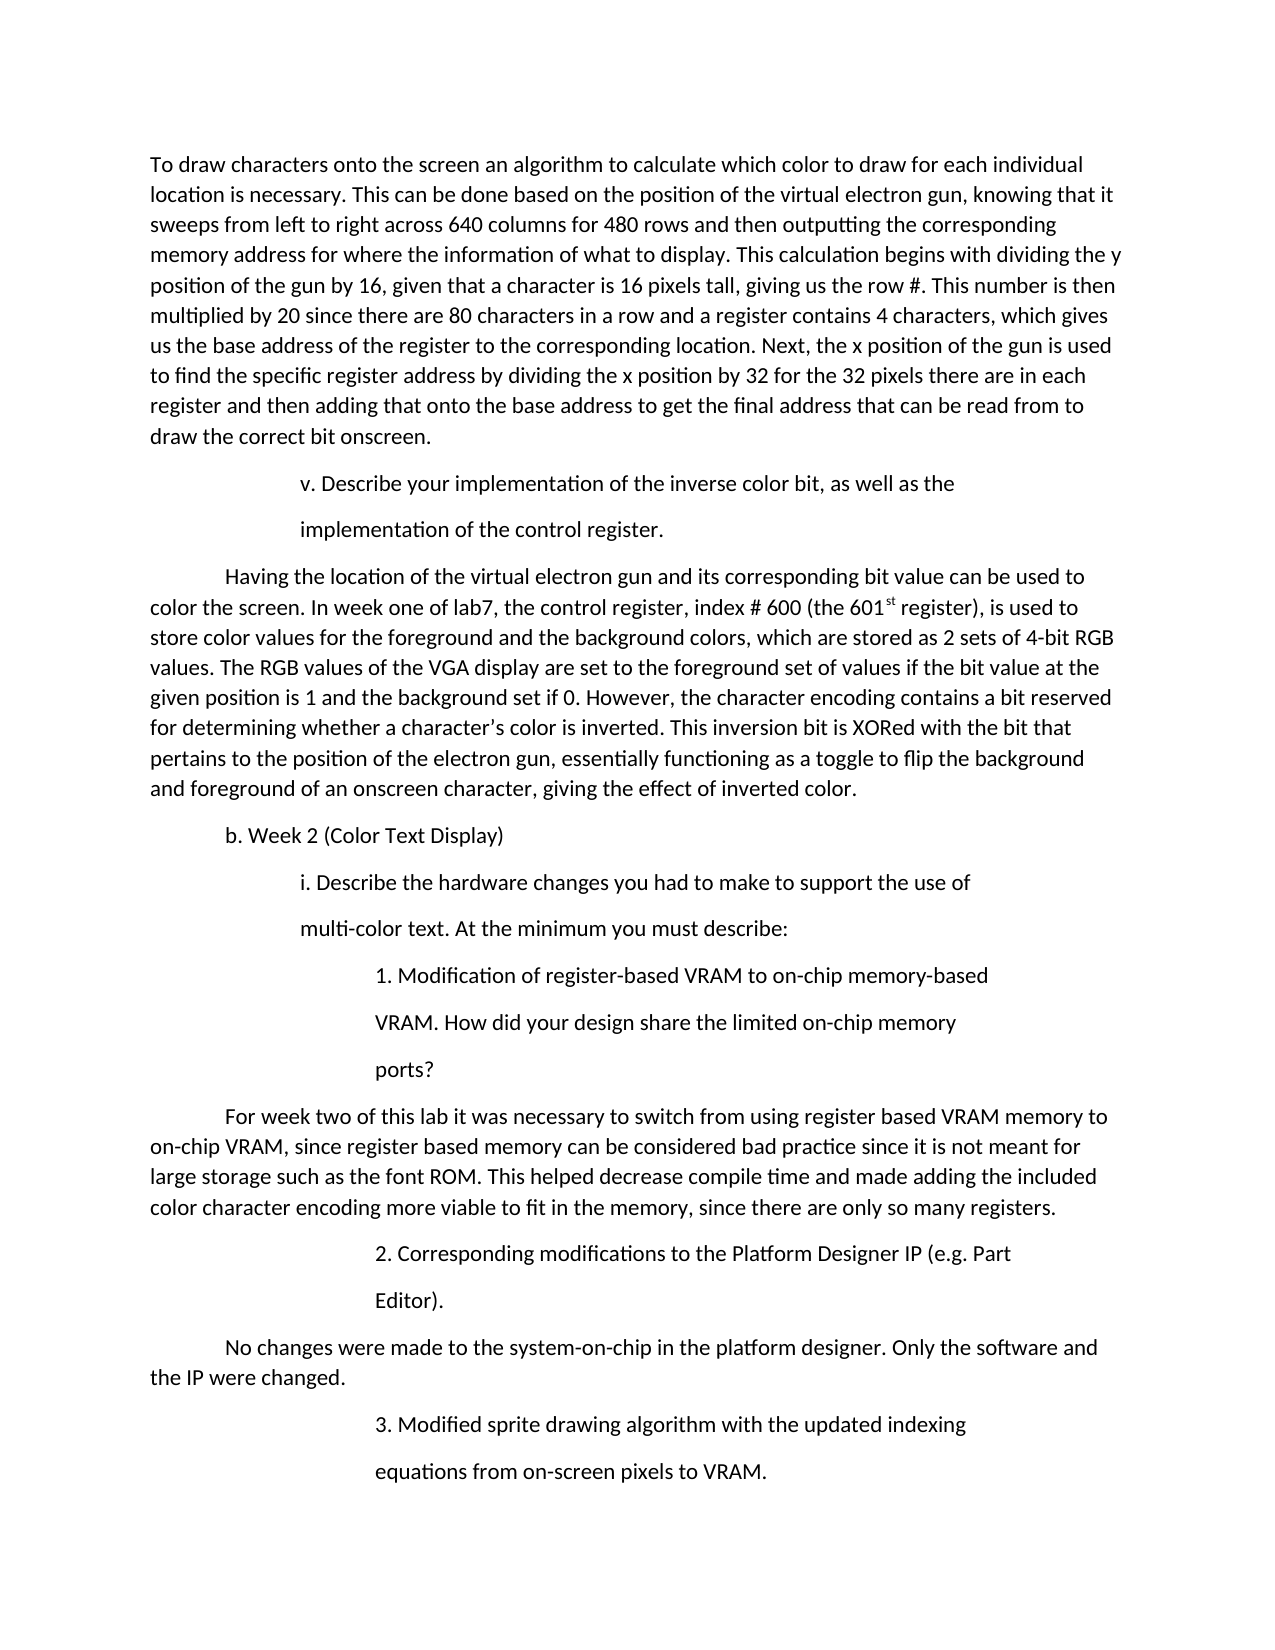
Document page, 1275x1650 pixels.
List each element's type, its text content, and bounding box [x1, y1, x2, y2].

text ports? [375, 1055, 1125, 1083]
text For week two of this lab it was necessary to switch from using register based VRAM memory to on-chip VRAM, since register based memory can be considered bad practice since it is not meant for large storage such as the font ROM. This helped decrease compile time and made adding the included color character encoding more viable to fit in the memory, since there are only so many registers. [150, 1102, 1125, 1221]
text Having the location of the virtual electron gun and its corresponding bit value can be used to color the screen. In week one of lab7, the control register, index # 600 (the 601st register), is used to store color values for the foreground and the background colors, which are stored as 2 sets of 4-bit RGB values. The RGB values of the VGA display are set to the foreground set of values if the bit value at the given position is 1 and the background set if 0. However, the character encoding contains a bit reserved for determining whether a character’s color is inverted. This inversion bit is XORed with the bit that pertains to the position of the electron gun, essentially functioning as a toggle to flip the background and foreground of an onscreen character, giving the effect of inverted color. [150, 562, 1125, 802]
text VRAM. How did your design share the limited on-chip memory [375, 1008, 1125, 1036]
text No changes were made to the system-on-chip in the platform designer. Only the software and the IP were changed. [150, 1333, 1125, 1392]
text v. Describe your implementation of the inverse color bit, as well as the [300, 469, 1125, 497]
text i. Describe the hardware changes you had to make to support the use of [300, 868, 1125, 896]
text equations from on-screen pixels to VRAM. [375, 1457, 1125, 1485]
text implementation of the control register. [300, 516, 1125, 544]
text multi-color text. At the minimum you must describe: [300, 914, 1125, 943]
text 2. Corresponding modifications to the Platform Designer IP (e.g. Part [375, 1239, 1125, 1268]
text b. Week 2 (Color Text Display) [225, 821, 1125, 849]
text 3. Modified sprite drawing algorithm with the updated indexing [375, 1410, 1125, 1438]
text 1. Modification of register-based VRAM to on-chip memory-based [375, 961, 1125, 989]
text To draw characters onto the screen an algorithm to calculate which color to draw for each individual location is necessary. This can be done based on the position of the virtual electron gun, knowing that it sweeps from left to right across 640 columns for 480 rows and then outputting the corresponding memory address for where the information of what to display. This calculation begins with dividing the y position of the gun by 16, given that a character is 16 pixels tall, giving us the row #. This number is then multiplied by 20 since there are 80 characters in a row and a register contains 4 characters, which gives us the base address of the register to the corresponding location. Next, the x position of the gun is used to find the specific register address by dividing the x position by 32 for the 32 pixels there are in each register and then adding that onto the base address to get the final address that can be read from to draw the correct bit onscreen. [150, 150, 1125, 450]
text Editor). [375, 1286, 1125, 1314]
